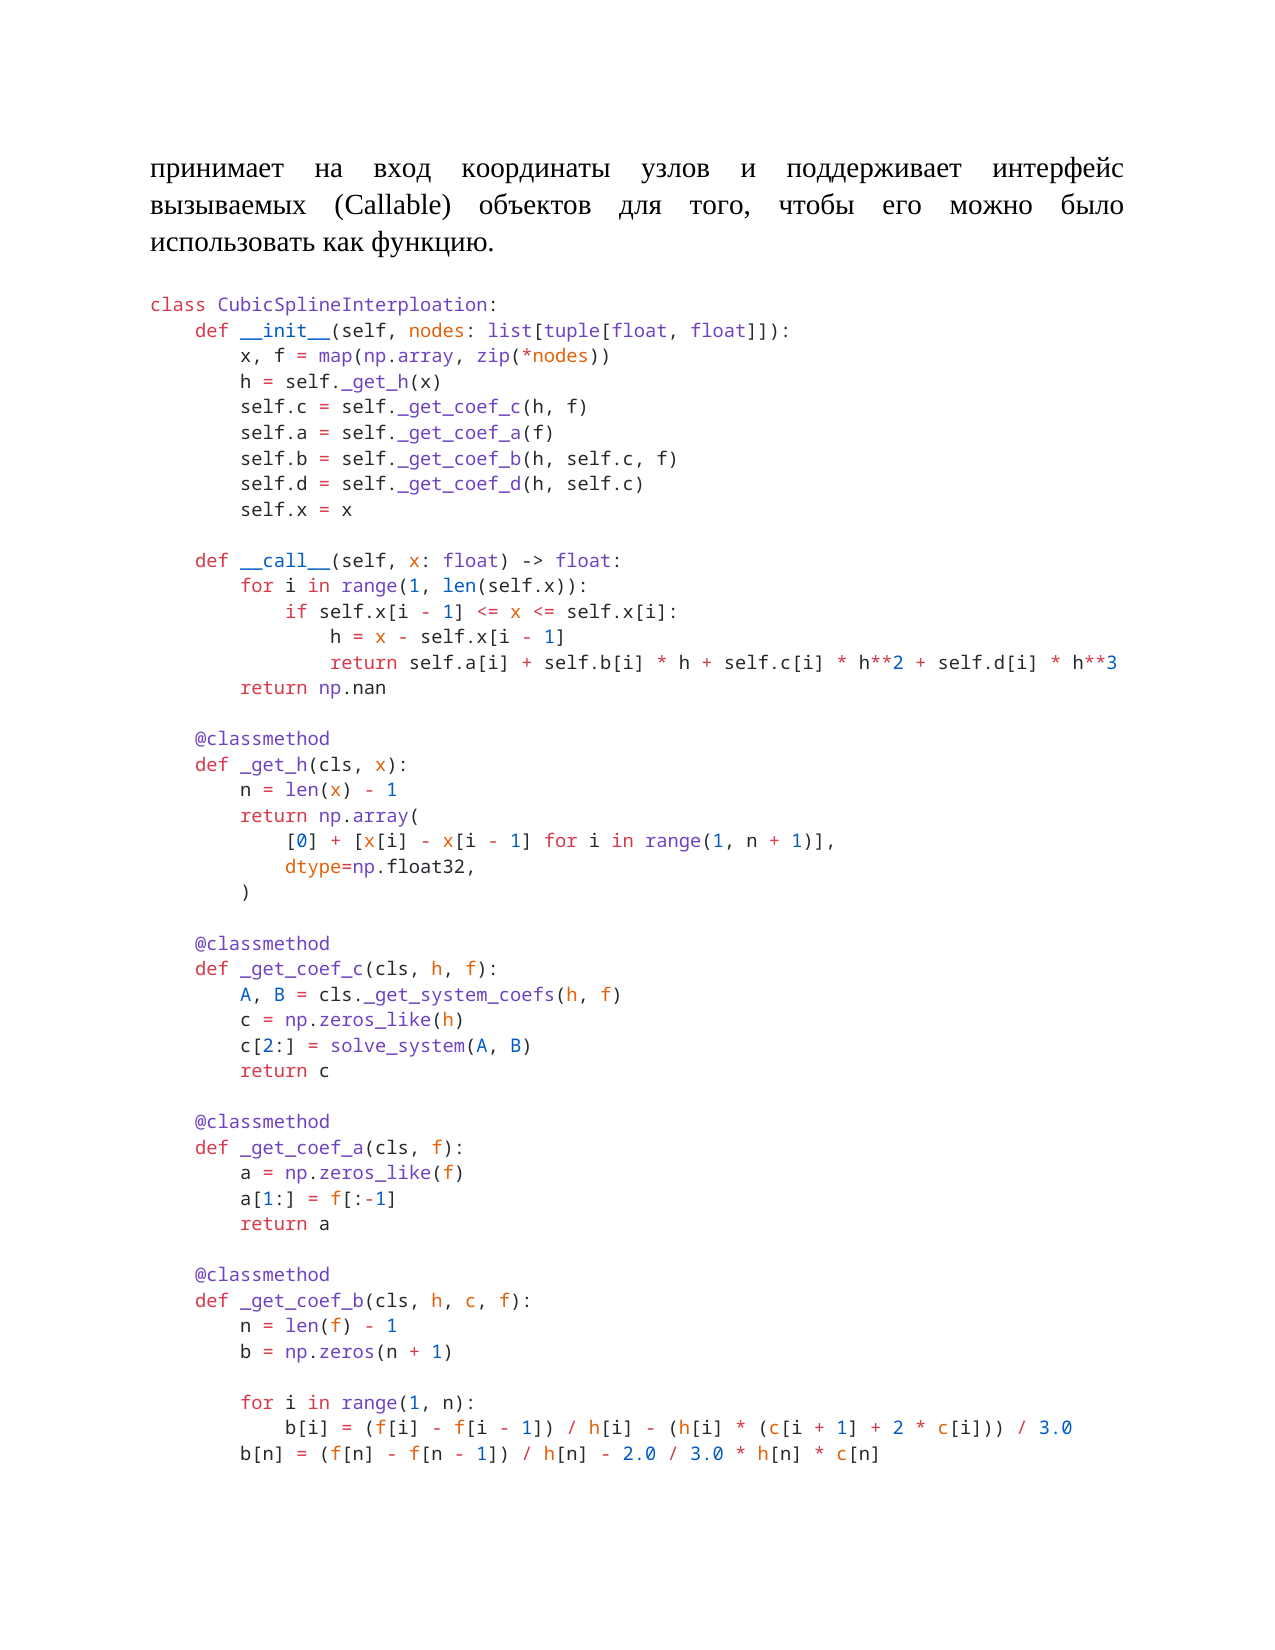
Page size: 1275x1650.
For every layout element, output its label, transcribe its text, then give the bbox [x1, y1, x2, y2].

text @classmethod [150, 930, 1125, 955]
text ) [150, 879, 1125, 904]
text return np.array( [150, 802, 1125, 828]
text self.x = x [150, 496, 1125, 521]
text class CubicSplineInterploation: [150, 292, 1125, 317]
text return c [150, 1057, 1125, 1083]
text self.a = self._get_coef_a(f) [150, 419, 1125, 445]
text c = np.zeros_like(h) [150, 1006, 1125, 1032]
text for i in range(1, len(self.x)): [150, 572, 1125, 598]
text def _get_h(cls, x): [150, 751, 1125, 777]
text self.b = self._get_coef_b(h, self.c, f) [150, 445, 1125, 470]
text A, B = cls._get_system_coefs(h, f) [150, 981, 1125, 1006]
text x, f = map(np.array, zip(*nodes)) [150, 343, 1125, 368]
text b[i] = (f[i] - f[i - 1]) / h[i] - (h[i] * (c[i + 1] + 2 * c[i])) / 3.0 [150, 1415, 1125, 1440]
text def _get_coef_a(cls, f): [150, 1134, 1125, 1159]
text return self.a[i] + self.b[i] * h + self.c[i] * h**2 + self.d[i] * h**3 [150, 649, 1125, 674]
text [0] + [x[i] - x[i - 1] for i in range(1, n + 1)], [150, 828, 1125, 853]
text @classmethod [150, 1262, 1125, 1287]
text return a [150, 1211, 1125, 1236]
text a = np.zeros_like(f) [150, 1159, 1125, 1185]
text self.d = self._get_coef_d(h, self.c) [150, 470, 1125, 496]
text @classmethod [150, 1108, 1125, 1134]
text b[n] = (f[n] - f[n - 1]) / h[n] - 2.0 / 3.0 * h[n] * c[n] [150, 1440, 1125, 1466]
text n = len(x) - 1 [150, 777, 1125, 802]
text h = self._get_h(x) [150, 368, 1125, 394]
text dtype=np.float32, [150, 853, 1125, 879]
text for i in range(1, n): [150, 1389, 1125, 1415]
text return np.nan [150, 674, 1125, 700]
text h = x - self.x[i - 1] [150, 623, 1125, 649]
text @classmethod [150, 726, 1125, 751]
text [150, 150, 1125, 258]
text if self.x[i - 1] <= x <= self.x[i]: [150, 598, 1125, 623]
text a[1:] = f[:-1] [150, 1185, 1125, 1211]
text b = np.zeros(n + 1) [150, 1338, 1125, 1364]
text n = len(f) - 1 [150, 1313, 1125, 1338]
text def __init__(self, nodes: list[tuple[float, float]]): [150, 317, 1125, 343]
text def __call__(self, x: float) -> float: [150, 547, 1125, 572]
text self.c = self._get_coef_c(h, f) [150, 394, 1125, 419]
text def _get_coef_b(cls, h, c, f): [150, 1287, 1125, 1313]
text def _get_coef_c(cls, h, f): [150, 955, 1125, 981]
text c[2:] = solve_system(A, B) [150, 1032, 1125, 1057]
